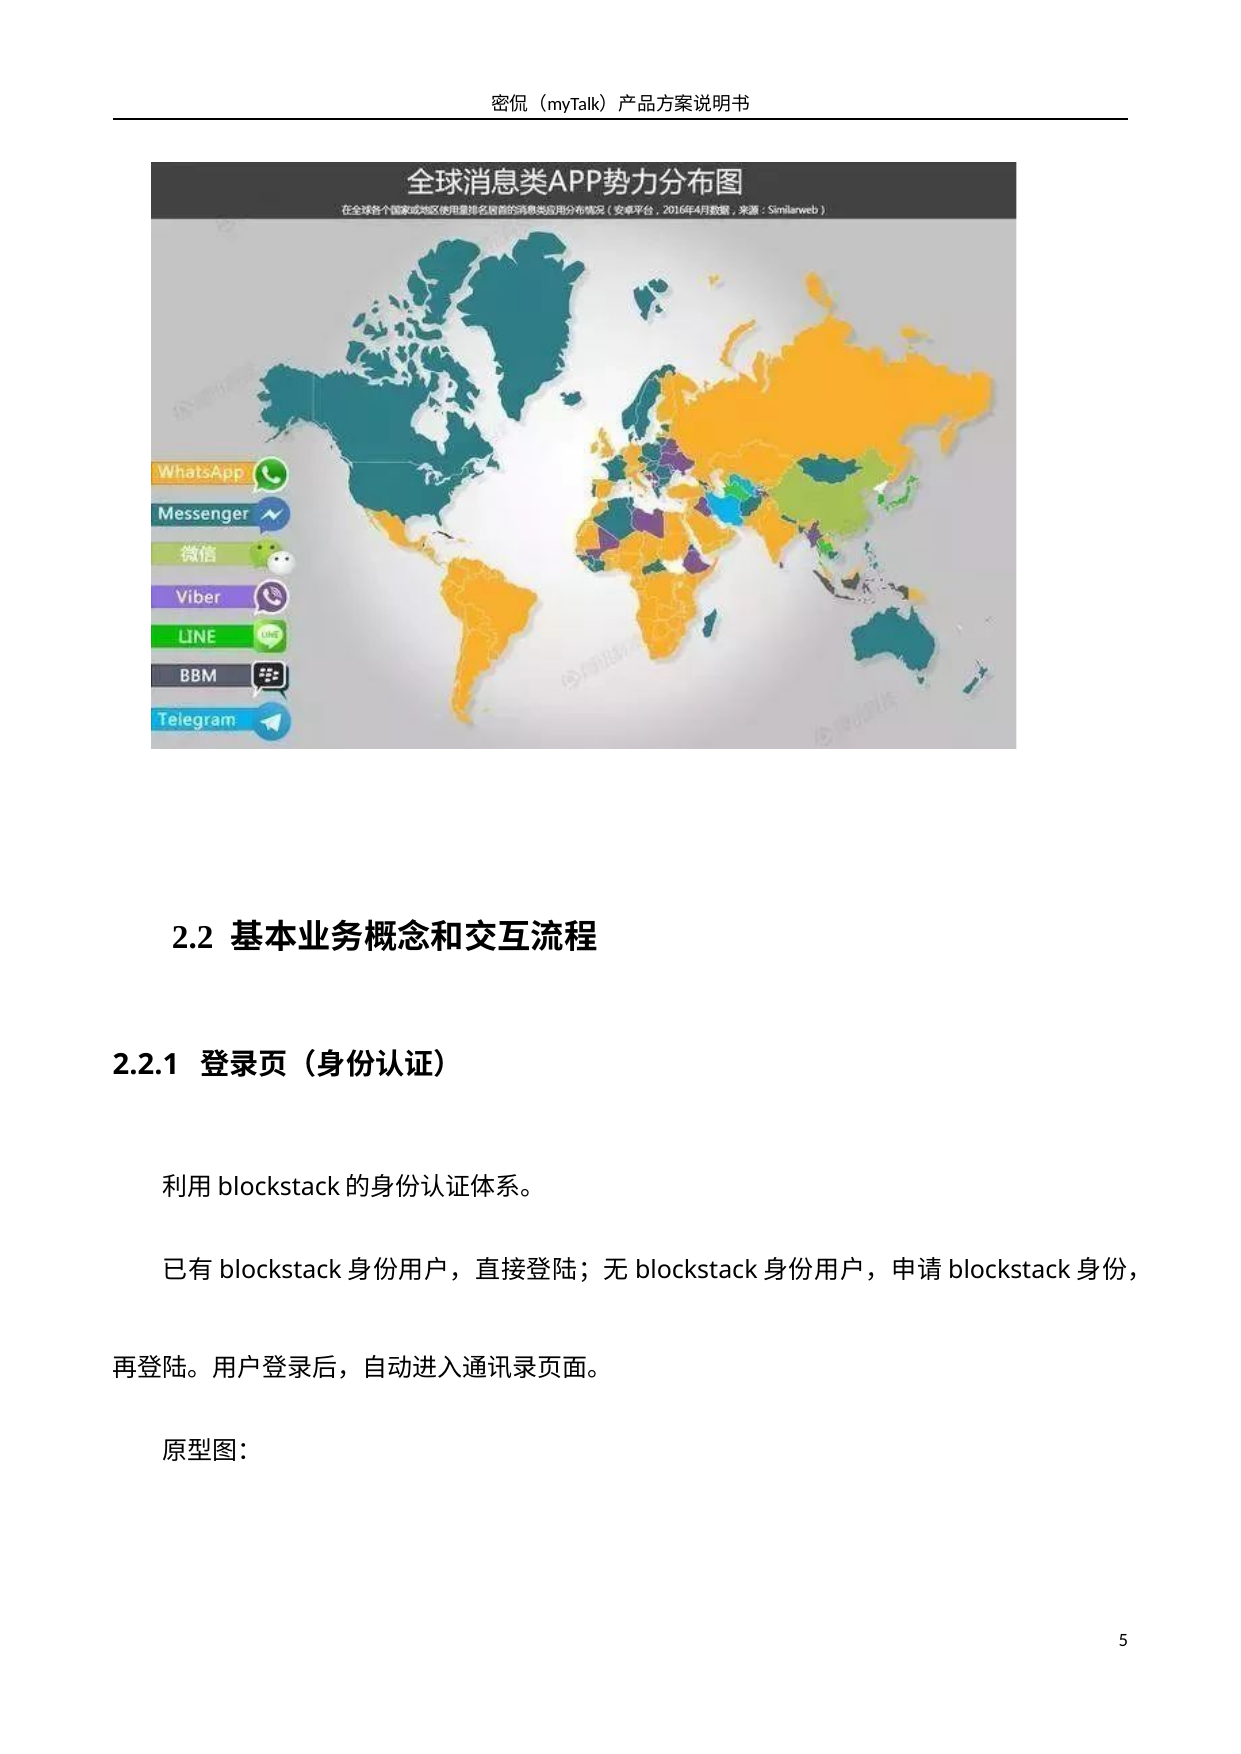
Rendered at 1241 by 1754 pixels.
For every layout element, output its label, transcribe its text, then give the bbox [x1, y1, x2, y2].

subtitle 登录页（身份认证） [112, 1029, 1128, 1094]
text 已有blockstack身份用户，直接登陆；无blockstack身份用户，申请blockstack身份，再登陆。用户登录后，自动进入通讯录页面。 [112, 1235, 1128, 1398]
text 原型图： [112, 1416, 1128, 1481]
picture [151, 162, 1017, 749]
subtitle 基本业务概念和交互流程 [172, 902, 1128, 967]
text 利用blockstack的身份认证体系。 [112, 1152, 1128, 1217]
